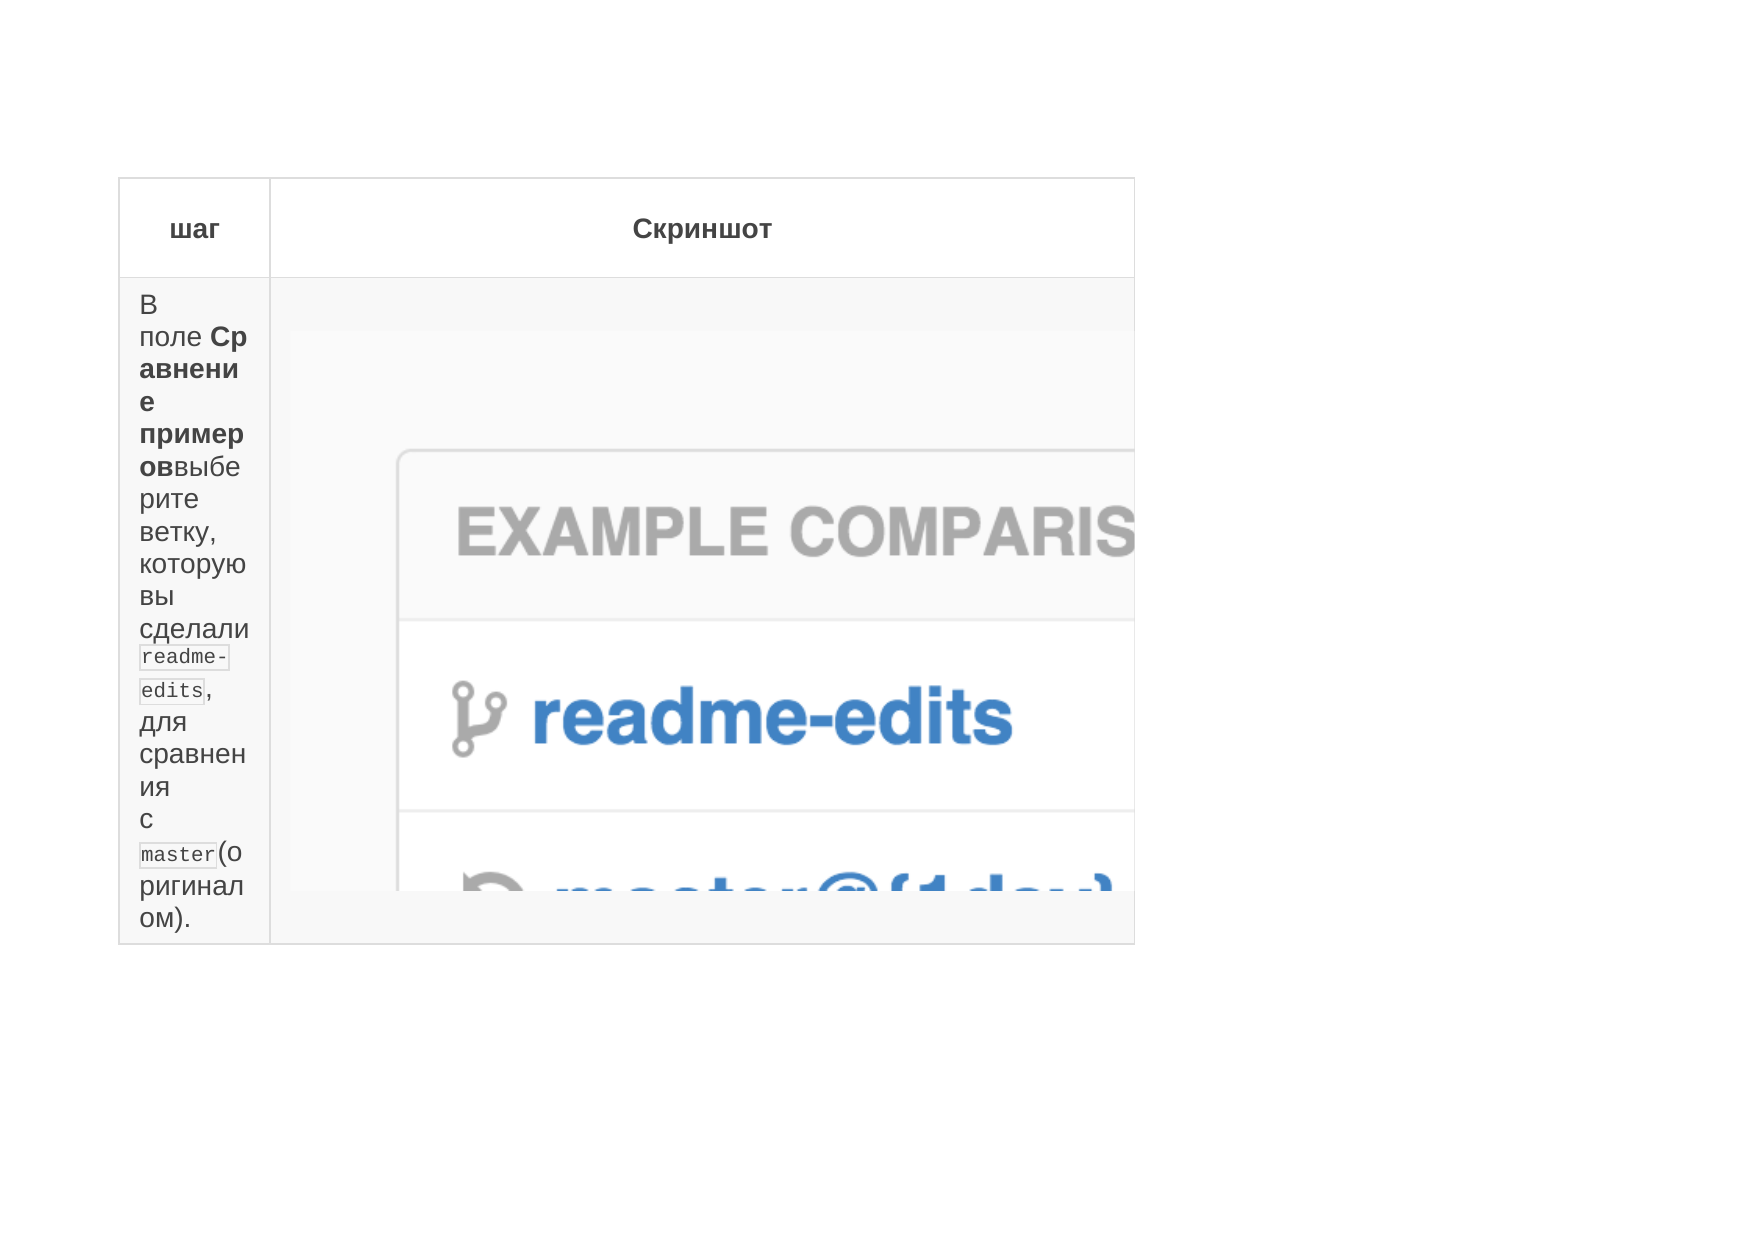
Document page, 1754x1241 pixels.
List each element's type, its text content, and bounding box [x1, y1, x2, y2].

table_cell В поле Сравнение примероввыберите ветку, которую вы сделали readme-edits, для сравнения сmaster(оригиналом). [120, 278, 269, 943]
table_header Скриншот [271, 179, 1134, 277]
table_cell [271, 278, 1134, 943]
picture [290, 331, 1135, 891]
table_header шаг [120, 179, 269, 277]
